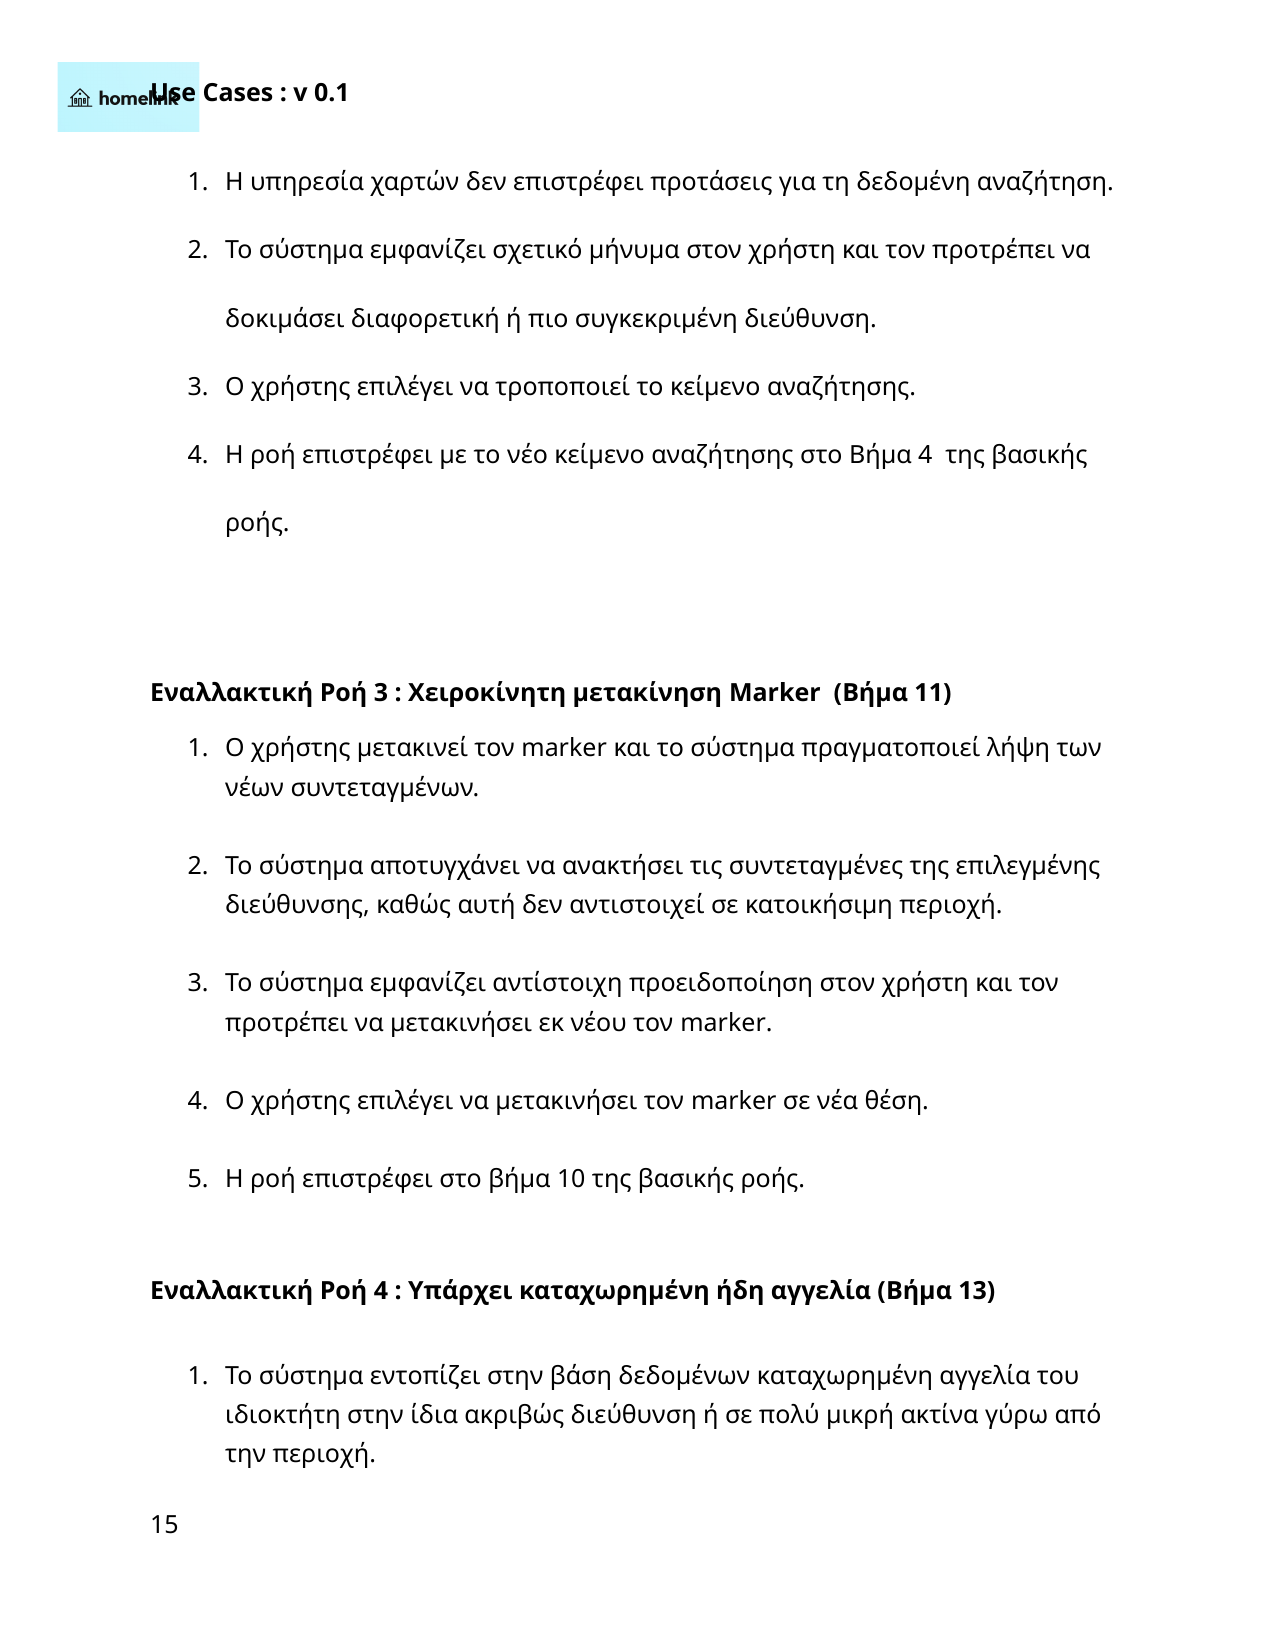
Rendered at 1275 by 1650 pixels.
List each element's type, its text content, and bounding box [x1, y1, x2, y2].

list Η ροή επιστρέφει στο βήμα 10 της βασικής ροής. [187, 1161, 1125, 1195]
picture [57, 62, 200, 132]
list Το σύστημα εμφανίζει σχετικό μήνυμα στον χρήστη και τον προτρέπει να δοκιμάσει διαφορετική ή πιο συγκεκριμένη διεύθυνση. [187, 232, 1125, 334]
list Το σύστημα αποτυγχάνει να ανακτήσει τις συντεταγμένες της επιλεγμένης διεύθυνσης, καθώς αυτή δεν αντιστοιχεί σε κατοικήσιμη περιοχή. [187, 848, 1125, 921]
list Η ροή επιστρέφει με το νέο κείμενο αναζήτησης στο Βήμα 4 της βασικής ροής. [187, 437, 1125, 539]
list Η υπηρεσία χαρτών δεν επιστρέφει προτάσεις για τη δεδομένη αναζήτηση. [187, 164, 1125, 198]
list O χρήστης επιλέγει να μετακινήσει τον marker σε νέα θέση. [187, 1083, 1125, 1117]
list Ο χρήστης μετακινεί τον marker και το σύστημα πραγματοποιεί λήψη των νέων συντεταγμένων. [187, 730, 1125, 803]
text Εναλλακτική Ροή 3 : Χειροκίνητη μετακίνηση Marker (Βήμα 11) [150, 674, 1125, 708]
list Ο χρήστης επιλέγει να τροποποιεί το κείμενο αναζήτησης. [187, 368, 1125, 402]
text Εναλλακτική Ροή 4 : Υπάρχει καταχωρημένη ήδη αγγελία (Βήμα 13) [150, 1273, 1125, 1307]
list Το σύστημα εμφανίζει αντίστοιχη προειδοποίηση στον χρήστη και τον προτρέπει να μετακινήσει εκ νέου τον marker. [187, 965, 1125, 1038]
list Το σύστημα εντοπίζει στην βάση δεδομένων καταχωρημένη αγγελία του ιδιοκτήτη στην ίδια ακριβώς διεύθυνση ή σε πολύ μικρή ακτίνα γύρω από την περιοχή. [187, 1357, 1125, 1470]
